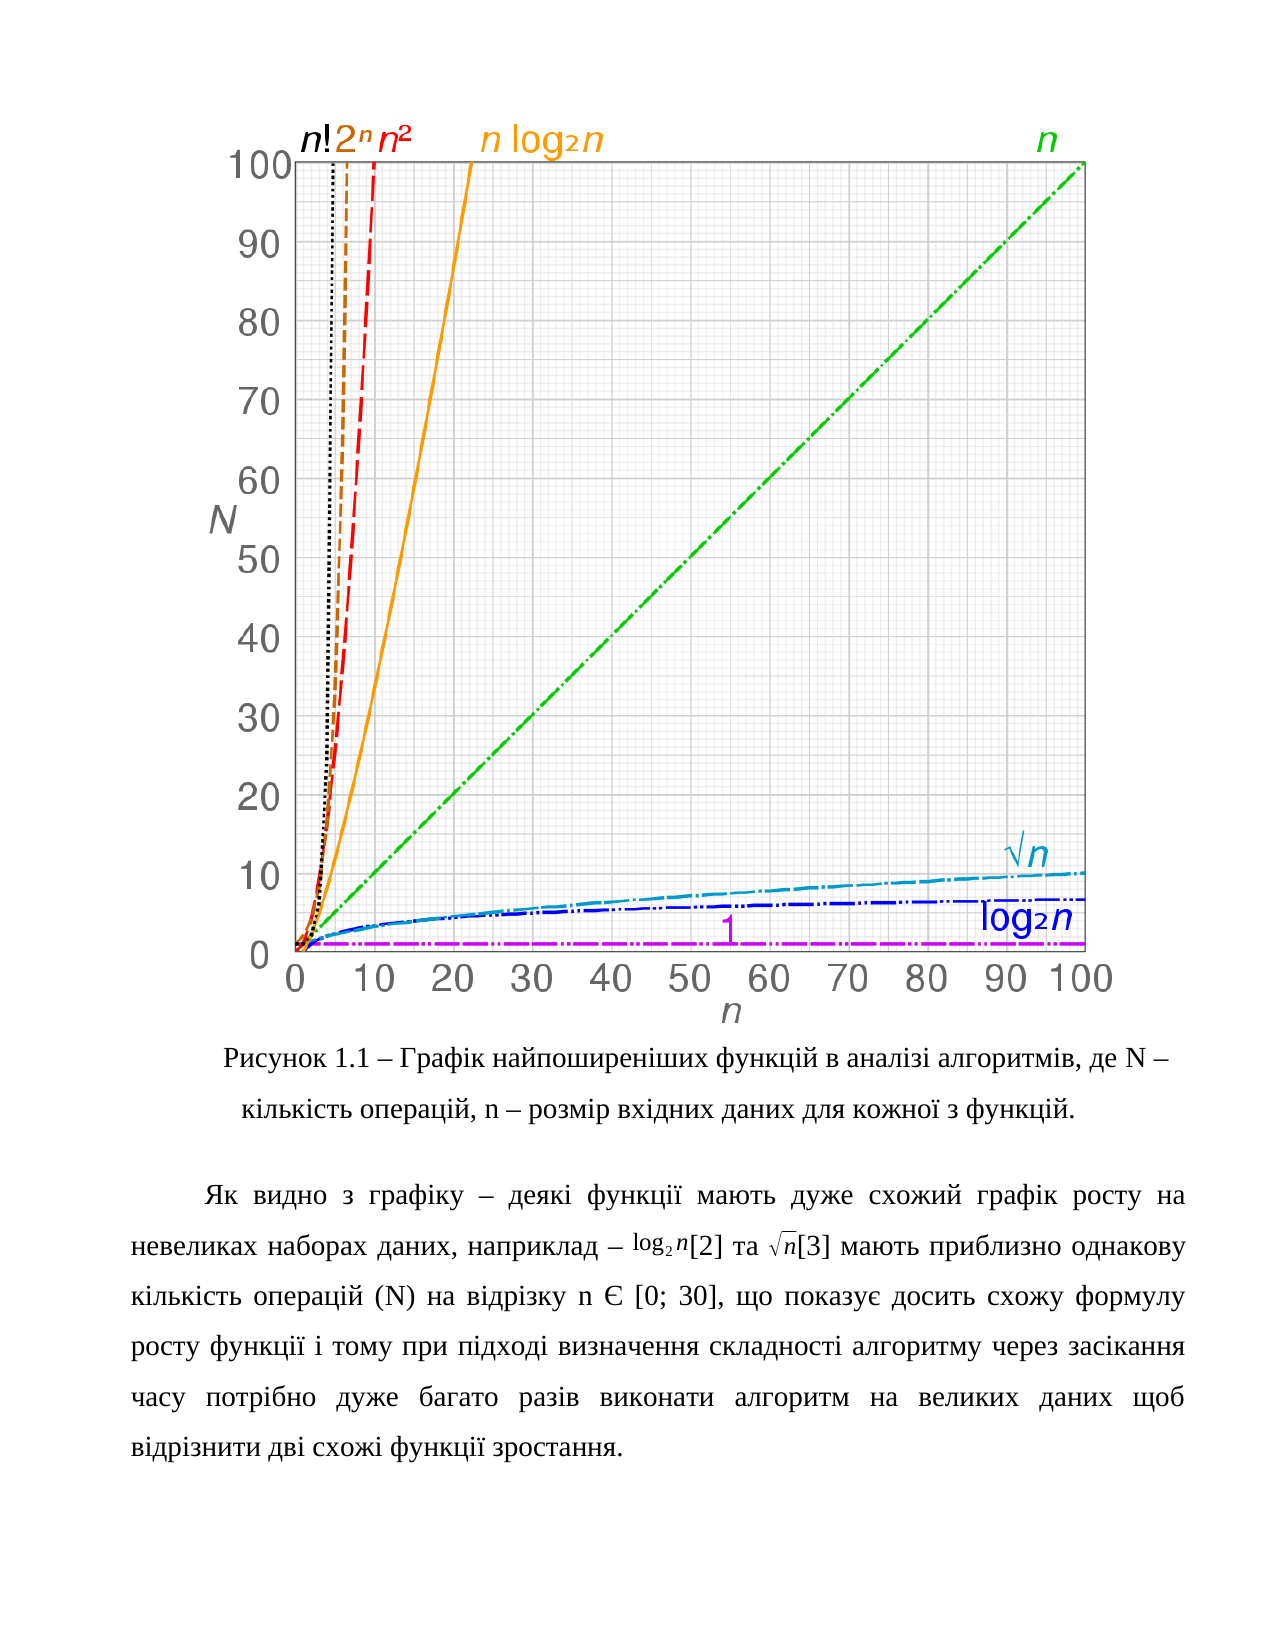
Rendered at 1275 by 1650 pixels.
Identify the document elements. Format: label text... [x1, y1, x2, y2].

text Рисунок 1.1 – Графік найпоширеніших функцій в аналізі алгоритмів, де N – кількість операцій, n – розмір вхідних даних для кожної з функцій. [131, 1041, 1186, 1124]
picture [204, 118, 1114, 1028]
text Як видно з графіку – деякі функції мають дуже схожий графік росту на невеликах наборах даних, наприклад – [2] та [3] мають приблизно однакову кількість операцій (N) на відрізку n Є [0; 30], що показує досить схожу формулу росту функції і тому при підході визначення складності алгоритму через засікання часу потрібно дуже багато разів виконати алгоритм на великих даних щоб відрізнити дві схожі функції зростання. [131, 1177, 1186, 1462]
